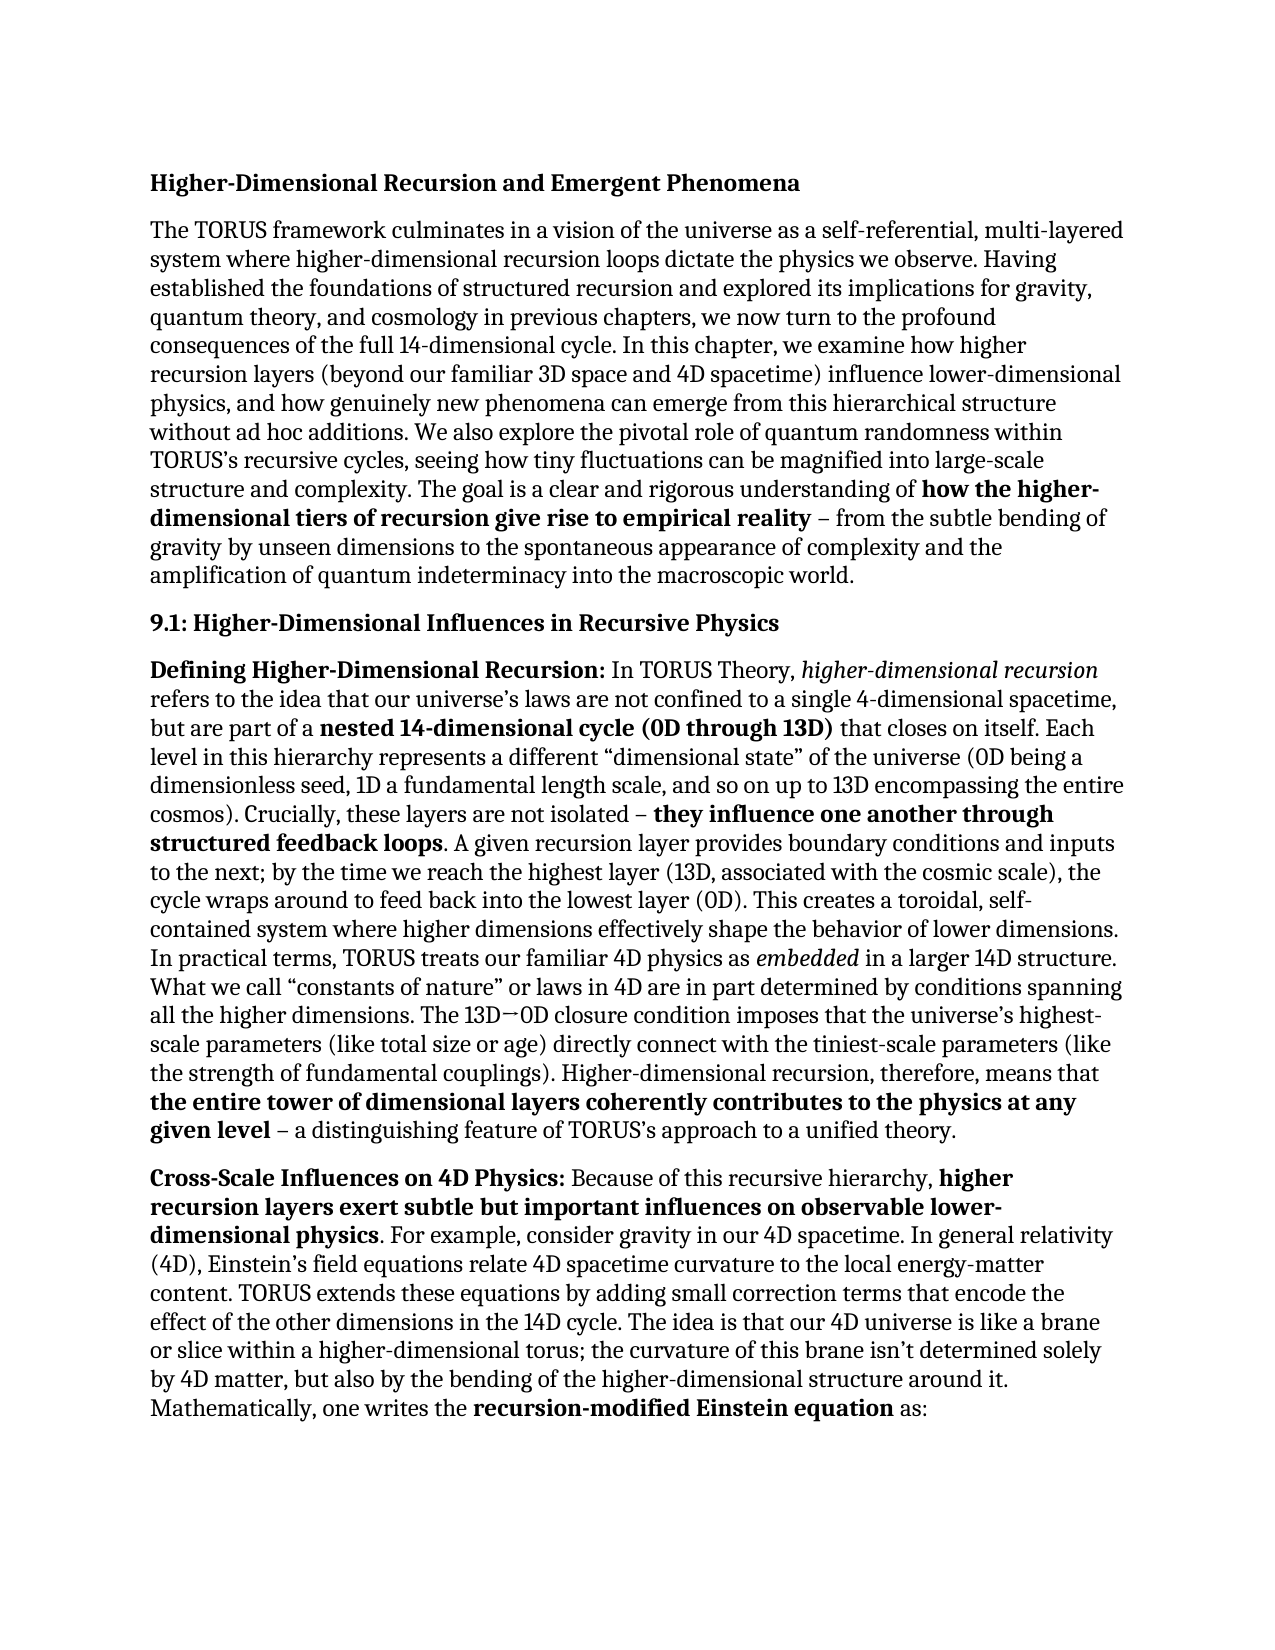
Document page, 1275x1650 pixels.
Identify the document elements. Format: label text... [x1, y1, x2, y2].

text Defining Higher-Dimensional Recursion: In TORUS Theory, higher-dimensional recursion refers to the idea that our universe’s laws are not confined to a single 4-dimensional spacetime, but are part of a nested 14-dimensional cycle (0D through 13D) that closes on itself. Each level in this hierarchy represents a different “dimensional state” of the universe (0D being a dimensionless seed, 1D a fundamental length scale, and so on up to 13D encompassing the entire cosmos). Crucially, these layers are not isolated – they influence one another through structured feedback loops. A given recursion layer provides boundary conditions and inputs to the next; by the time we reach the highest layer (13D, associated with the cosmic scale), the cycle wraps around to feed back into the lowest layer (0D). This creates a toroidal, self-contained system where higher dimensions effectively shape the behavior of lower dimensions. In practical terms, TORUS treats our familiar 4D physics as embedded in a larger 14D structure. What we call “constants of nature” or laws in 4D are in part determined by conditions spanning all the higher dimensions​. The 13D→0D closure condition imposes that the universe’s highest-scale parameters (like total size or age) directly connect with the tiniest-scale parameters (like the strength of fundamental couplings). Higher-dimensional recursion, therefore, means that the entire tower of dimensional layers coherently contributes to the physics at any given level – a distinguishing feature of TORUS’s approach to a unified theory. [150, 656, 1125, 1145]
text Cross-Scale Influences on 4D Physics: Because of this recursive hierarchy, higher recursion layers exert subtle but important influences on observable lower-dimensional physics. For example, consider gravity in our 4D spacetime. In general relativity (4D), Einstein’s field equations relate 4D spacetime curvature to the local energy-matter content. TORUS extends these equations by adding small correction terms that encode the effect of the other dimensions in the 14D cycle. The idea is that our 4D universe is like a brane or slice within a higher-dimensional torus; the curvature of this brane isn’t determined solely by 4D matter, but also by the bending of the higher-dimensional structure around it. Mathematically, one writes the recursion-modified Einstein equation as: [150, 1164, 1125, 1422]
text Higher-Dimensional Recursion and Emergent Phenomena [150, 169, 1125, 197]
text The TORUS framework culminates in a vision of the universe as a self-referential, multi-layered system where higher-dimensional recursion loops dictate the physics we observe. Having established the foundations of structured recursion and explored its implications for gravity, quantum theory, and cosmology in previous chapters, we now turn to the profound consequences of the full 14-dimensional cycle. In this chapter, we examine how higher recursion layers (beyond our familiar 3D space and 4D spacetime) influence lower-dimensional physics, and how genuinely new phenomena can emerge from this hierarchical structure without ad hoc additions. We also explore the pivotal role of quantum randomness within TORUS’s recursive cycles, seeing how tiny fluctuations can be magnified into large-scale structure and complexity. The goal is a clear and rigorous understanding of how the higher-dimensional tiers of recursion give rise to empirical reality – from the subtle bending of gravity by unseen dimensions to the spontaneous appearance of complexity and the amplification of quantum indeterminacy into the macroscopic world. [150, 216, 1125, 590]
text 9.1: Higher-Dimensional Influences in Recursive Physics [150, 609, 1125, 637]
